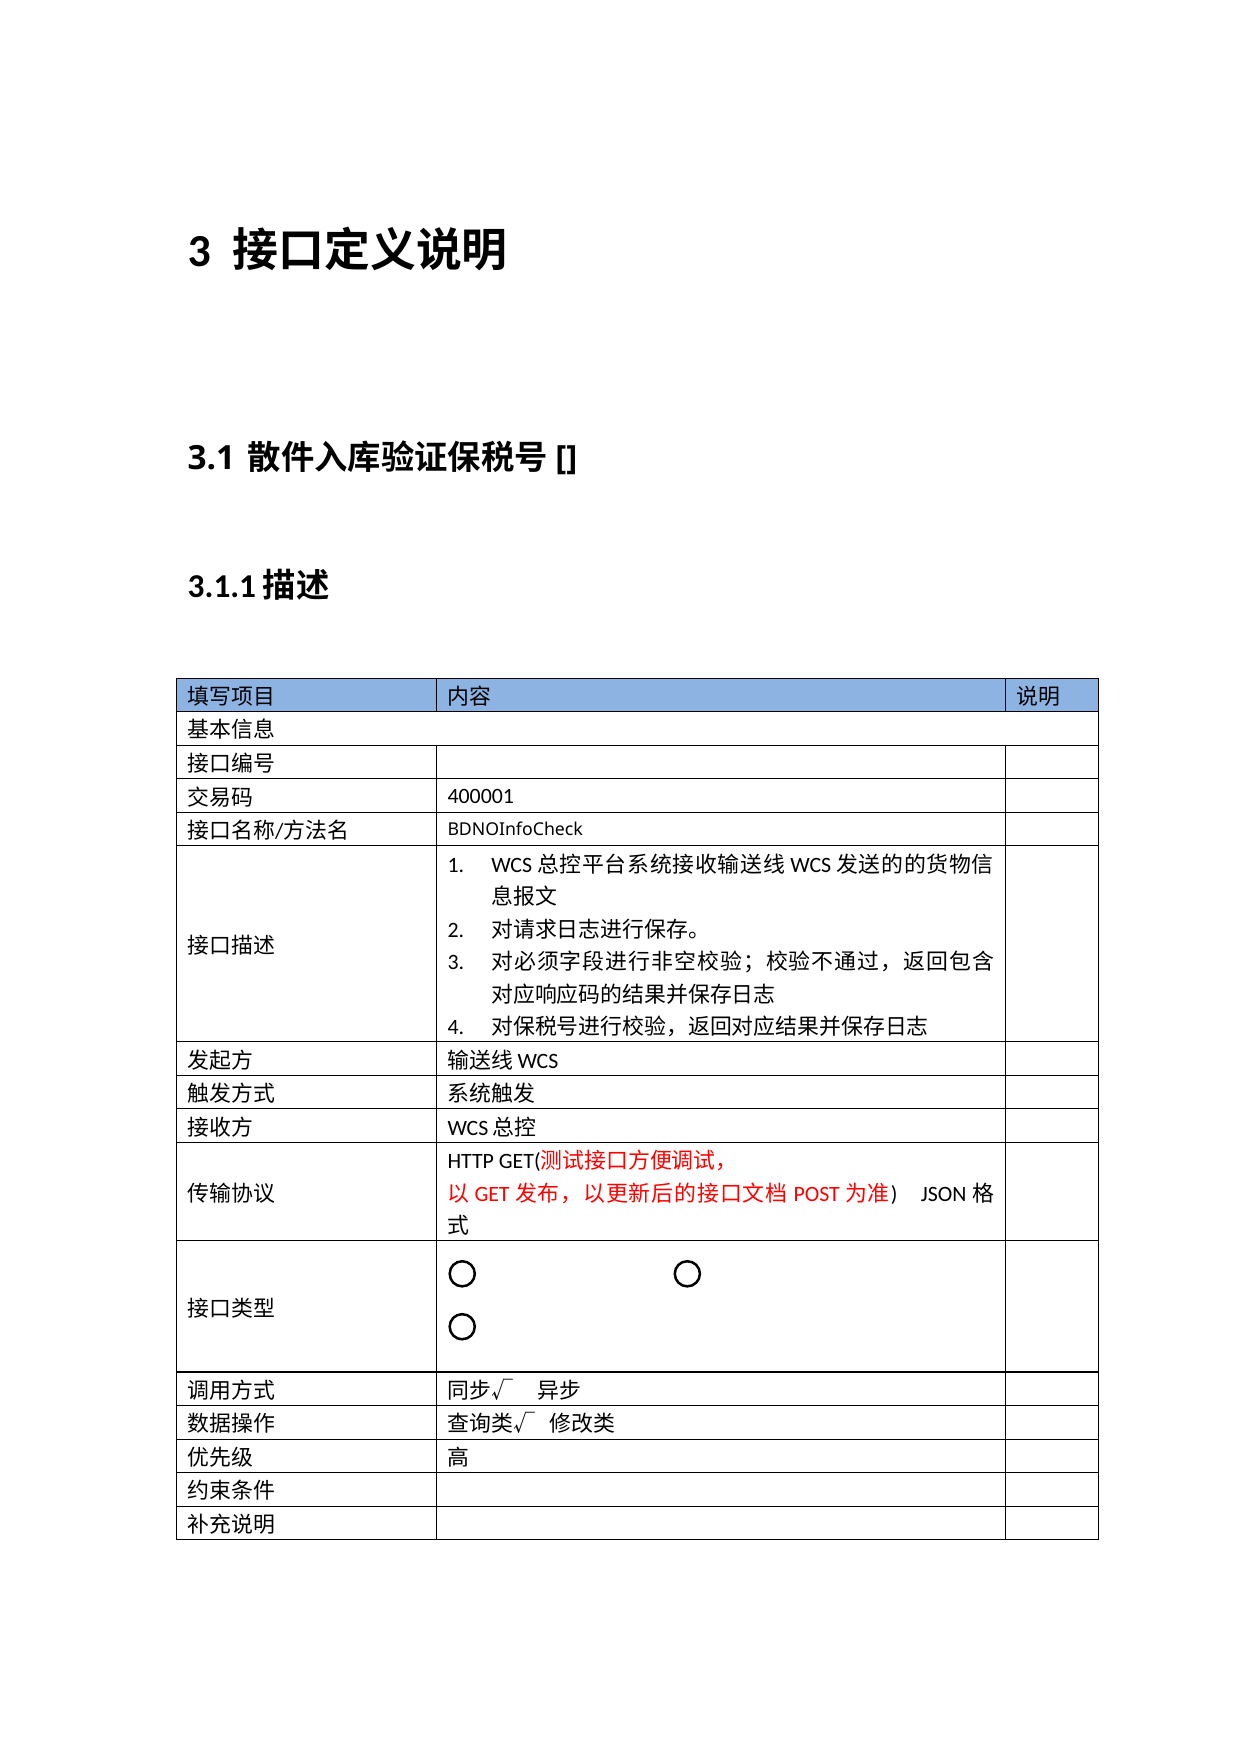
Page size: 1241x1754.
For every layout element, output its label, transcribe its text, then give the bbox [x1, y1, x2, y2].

table_cell 基本信息 [177, 712, 1098, 744]
subtitle 散件入库验证保税号 [] [187, 423, 1053, 488]
table_cell BDNOInfoCheck [437, 813, 1005, 845]
table_cell 优先级 [177, 1440, 436, 1472]
table_cell [1006, 1109, 1098, 1142]
table_cell [1006, 846, 1098, 1041]
table_cell [1006, 1507, 1098, 1539]
table_cell [1006, 1440, 1098, 1472]
table_cell 接收方 [177, 1109, 436, 1142]
table_header 填写项目 [177, 679, 436, 711]
table_cell 接口类型 [177, 1241, 436, 1371]
table_cell 高 [437, 1440, 1005, 1472]
table_cell 同步√ 异步 [437, 1373, 1005, 1405]
table_cell 400001 [437, 779, 1005, 812]
table_cell 调用方式 [177, 1373, 436, 1405]
table_cell [1006, 1042, 1098, 1075]
table_cell 触发方式 [177, 1076, 436, 1108]
table_cell [1006, 1143, 1098, 1240]
table_cell 数据操作 [177, 1406, 436, 1438]
table_cell 接口编号 [177, 746, 436, 778]
table_cell 输送线WCS [437, 1042, 1005, 1075]
table_cell 系统触发 [437, 1076, 1005, 1108]
table_cell 接口描述 [177, 846, 436, 1041]
table_header 内容 [437, 679, 1005, 711]
table_cell [1006, 746, 1098, 778]
table_cell [1006, 813, 1098, 845]
table_cell 交易码 [177, 779, 436, 812]
table_cell 传输协议 [177, 1143, 436, 1240]
table_cell [437, 1507, 1005, 1539]
table_header 说明 [1006, 679, 1098, 711]
table_cell [1006, 779, 1098, 812]
table_cell [1006, 1406, 1098, 1438]
table_cell 查询类√ 修改类 [437, 1406, 1005, 1438]
table_cell 补充说明 [177, 1507, 436, 1539]
table_cell 发起方 [177, 1042, 436, 1075]
table_cell WCS总控 [437, 1109, 1005, 1142]
table_cell HTTP GET(测试接口方便调试， 以GET发布，以更新后的接口文档POST为准) JSON格式 [437, 1143, 1005, 1240]
table_cell [1006, 1241, 1098, 1371]
table_cell 接口名称/方法名 [177, 813, 436, 845]
table_cell 约束条件 [177, 1473, 436, 1506]
table_cell [1006, 1373, 1098, 1405]
subtitle 接口定义说明 [187, 197, 1053, 295]
subtitle 描述 [187, 550, 1053, 615]
table_cell [437, 1473, 1005, 1506]
table_cell WCS总控平台系统接收输送线WCS发送的的货物信息报文 对请求日志进行保存。 对必须字段进行非空校验；校验不通过，返回包含对应响应码的结果并保存日志 对保税号进行校验，返回对应结果并保存日志 [437, 846, 1005, 1041]
table_cell [437, 1241, 1005, 1371]
table_cell [1006, 1076, 1098, 1108]
table_cell [437, 746, 1005, 778]
table_cell [1006, 1473, 1098, 1506]
